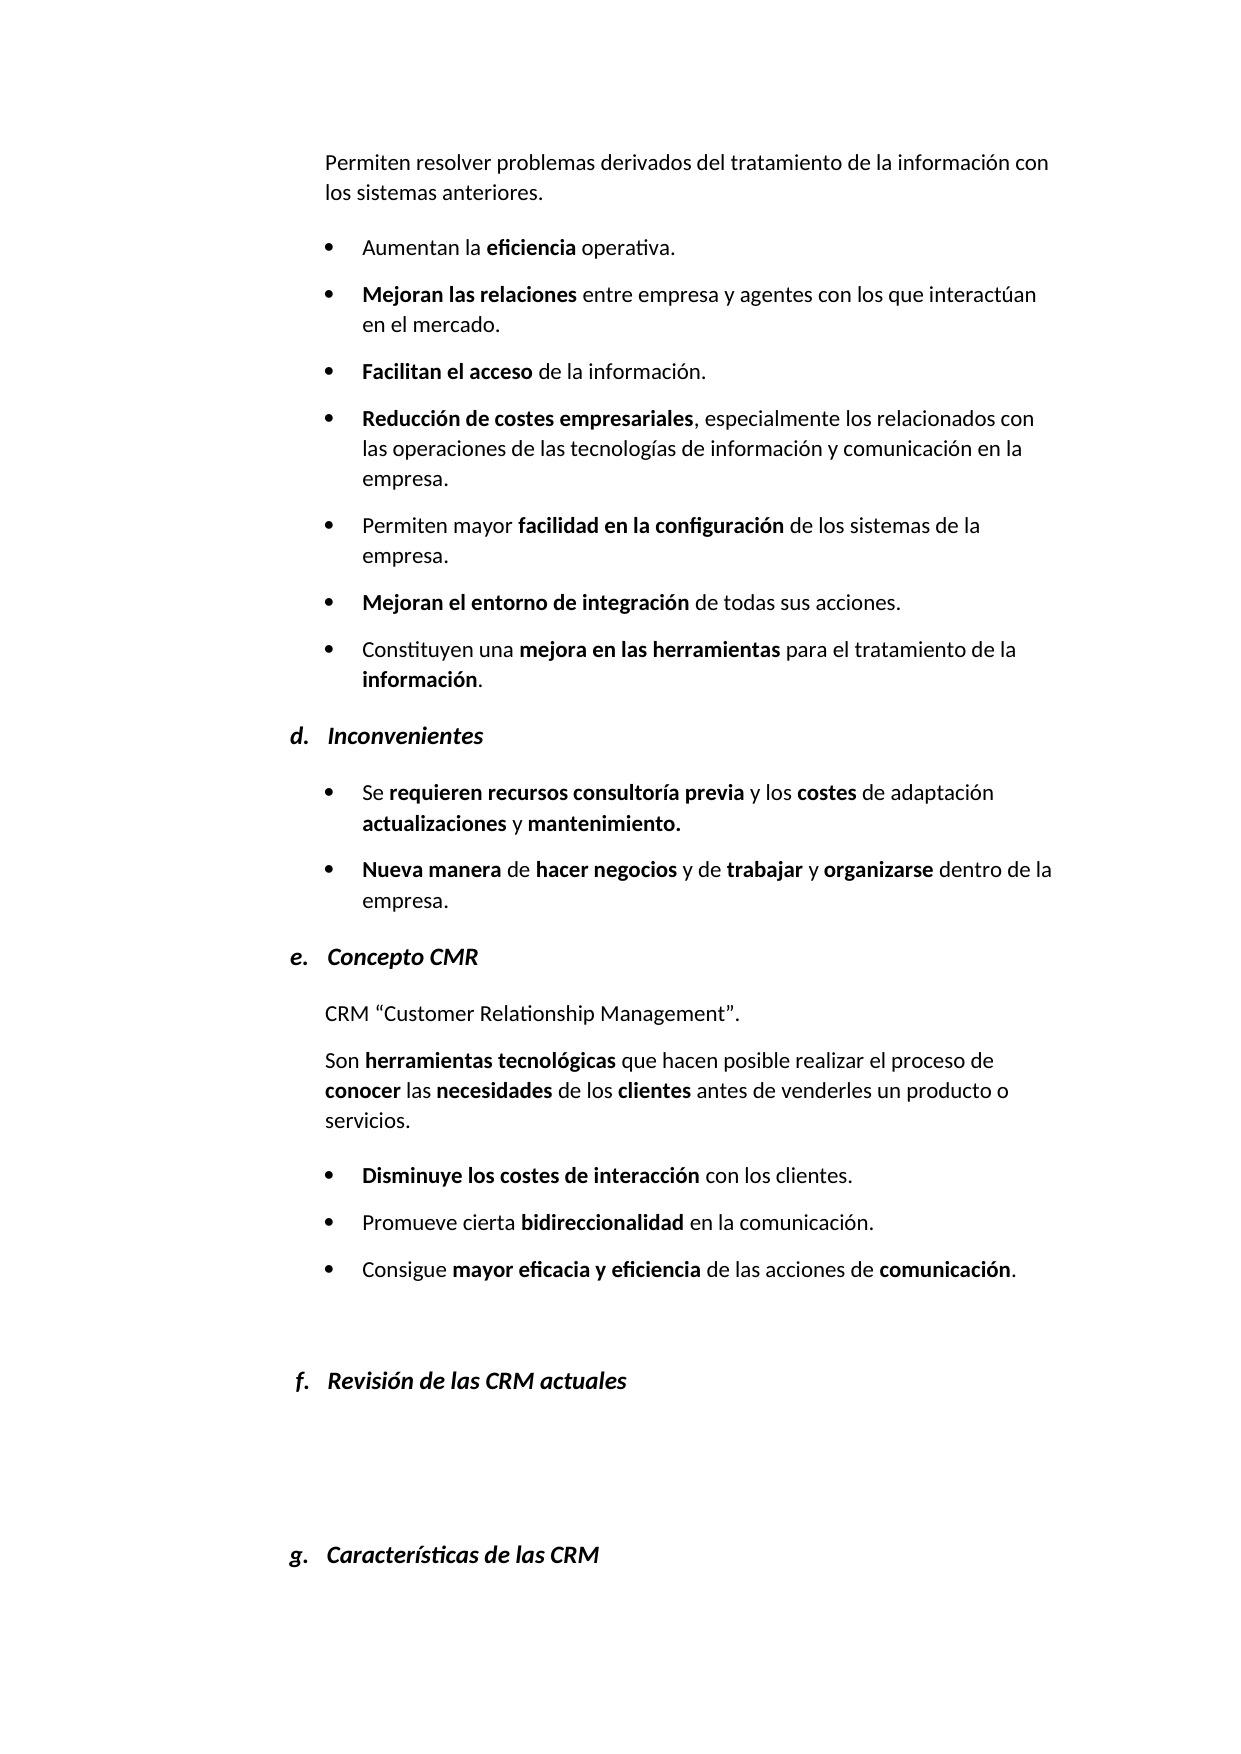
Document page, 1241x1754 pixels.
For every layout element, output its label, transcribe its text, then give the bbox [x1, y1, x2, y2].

list Mejoran el entorno de integración de todas sus acciones. [325, 588, 1063, 616]
list Constituyen una mejora en las herramientas para el tratamiento de la información. [325, 635, 1063, 693]
list Reducción de costes empresariales, especialmente los relacionados con las operaciones de las tecnologías de información y comunicación en la empresa. [325, 404, 1063, 492]
list Inconvenientes [290, 721, 1063, 751]
list Nueva manera de hacer negocios y de trabajar y organizarse dentro de la empresa. [325, 856, 1063, 914]
list Se requieren recursos consultoría previa y los costes de adaptación actualizaciones y mantenimiento. [325, 778, 1063, 837]
list Disminuye los costes de interacción con los clientes. [325, 1161, 1063, 1189]
list Aumentan la eficiencia operativa. [325, 233, 1063, 261]
text CRM “Customer Relationship Management”. [290, 999, 1063, 1027]
list Permiten mayor facilidad en la configuración de los sistemas de la empresa. [325, 511, 1063, 569]
text Permiten resolver problemas derivados del tratamiento de la información con los sistemas anteriores. [325, 148, 1063, 206]
list Revisión de las CRM actuales [295, 1366, 1063, 1396]
list Promueve cierta bidireccionalidad en la comunicación. [325, 1208, 1063, 1236]
list Facilitan el acceso de la información. [325, 357, 1063, 385]
list Concepto CMR [290, 941, 1063, 971]
list Características de las CRM [289, 1539, 1063, 1570]
text Son herramientas tecnológicas que hacen posible realizar el proceso de conocer las necesidades de los clientes antes de venderles un producto o servicios. [325, 1046, 1063, 1134]
list Consigue mayor eficacia y eficiencia de las acciones de comunicación. [325, 1255, 1063, 1283]
list Mejoran las relaciones entre empresa y agentes con los que interactúan en el mercado. [325, 280, 1063, 338]
